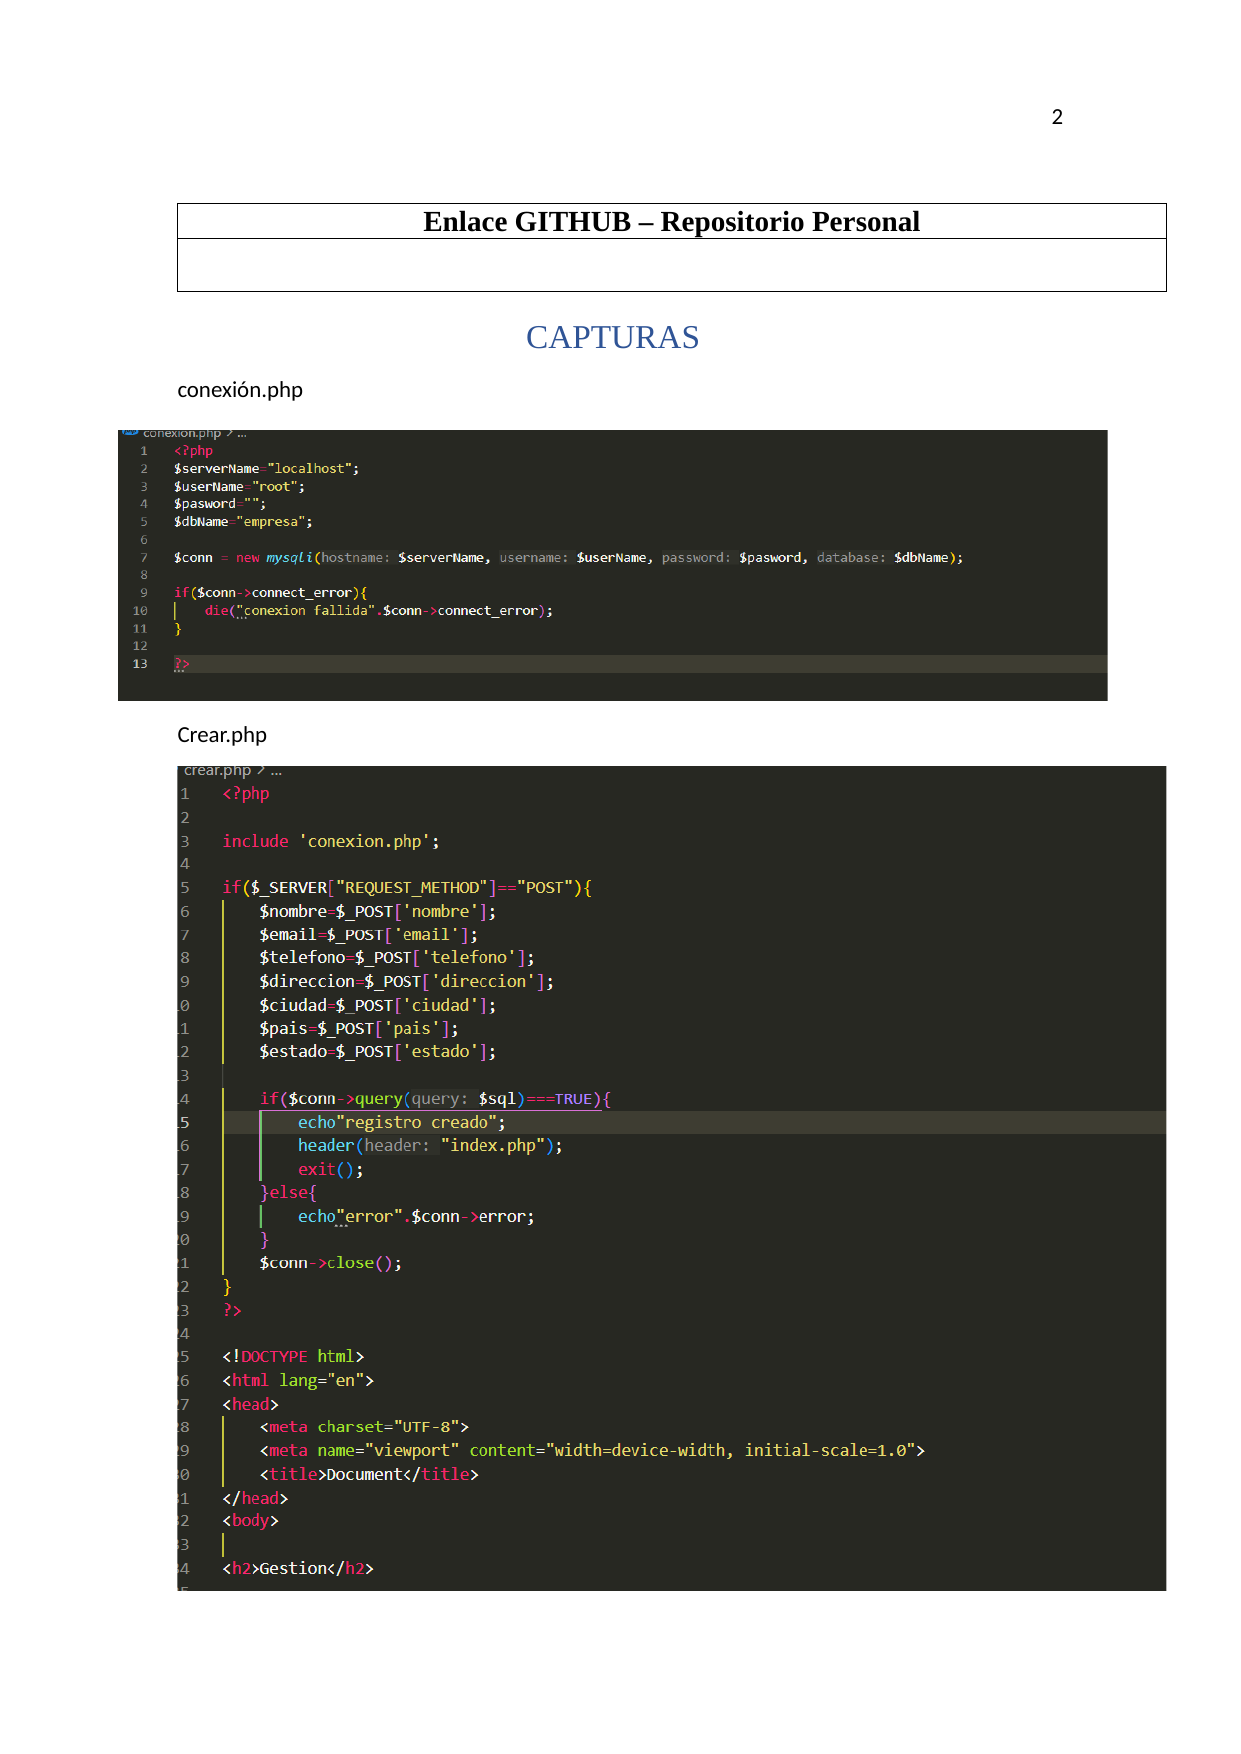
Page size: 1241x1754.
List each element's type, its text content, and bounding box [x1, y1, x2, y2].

text Crear.php [177, 720, 1167, 748]
subtitle CAPTURAS [59, 317, 1167, 356]
picture [118, 430, 1108, 701]
picture [177, 766, 1167, 1591]
text conexión.php [177, 375, 1167, 403]
table_header Enlace GITHUB – Repositorio Personal [178, 204, 1166, 237]
table_cell [178, 239, 1166, 291]
